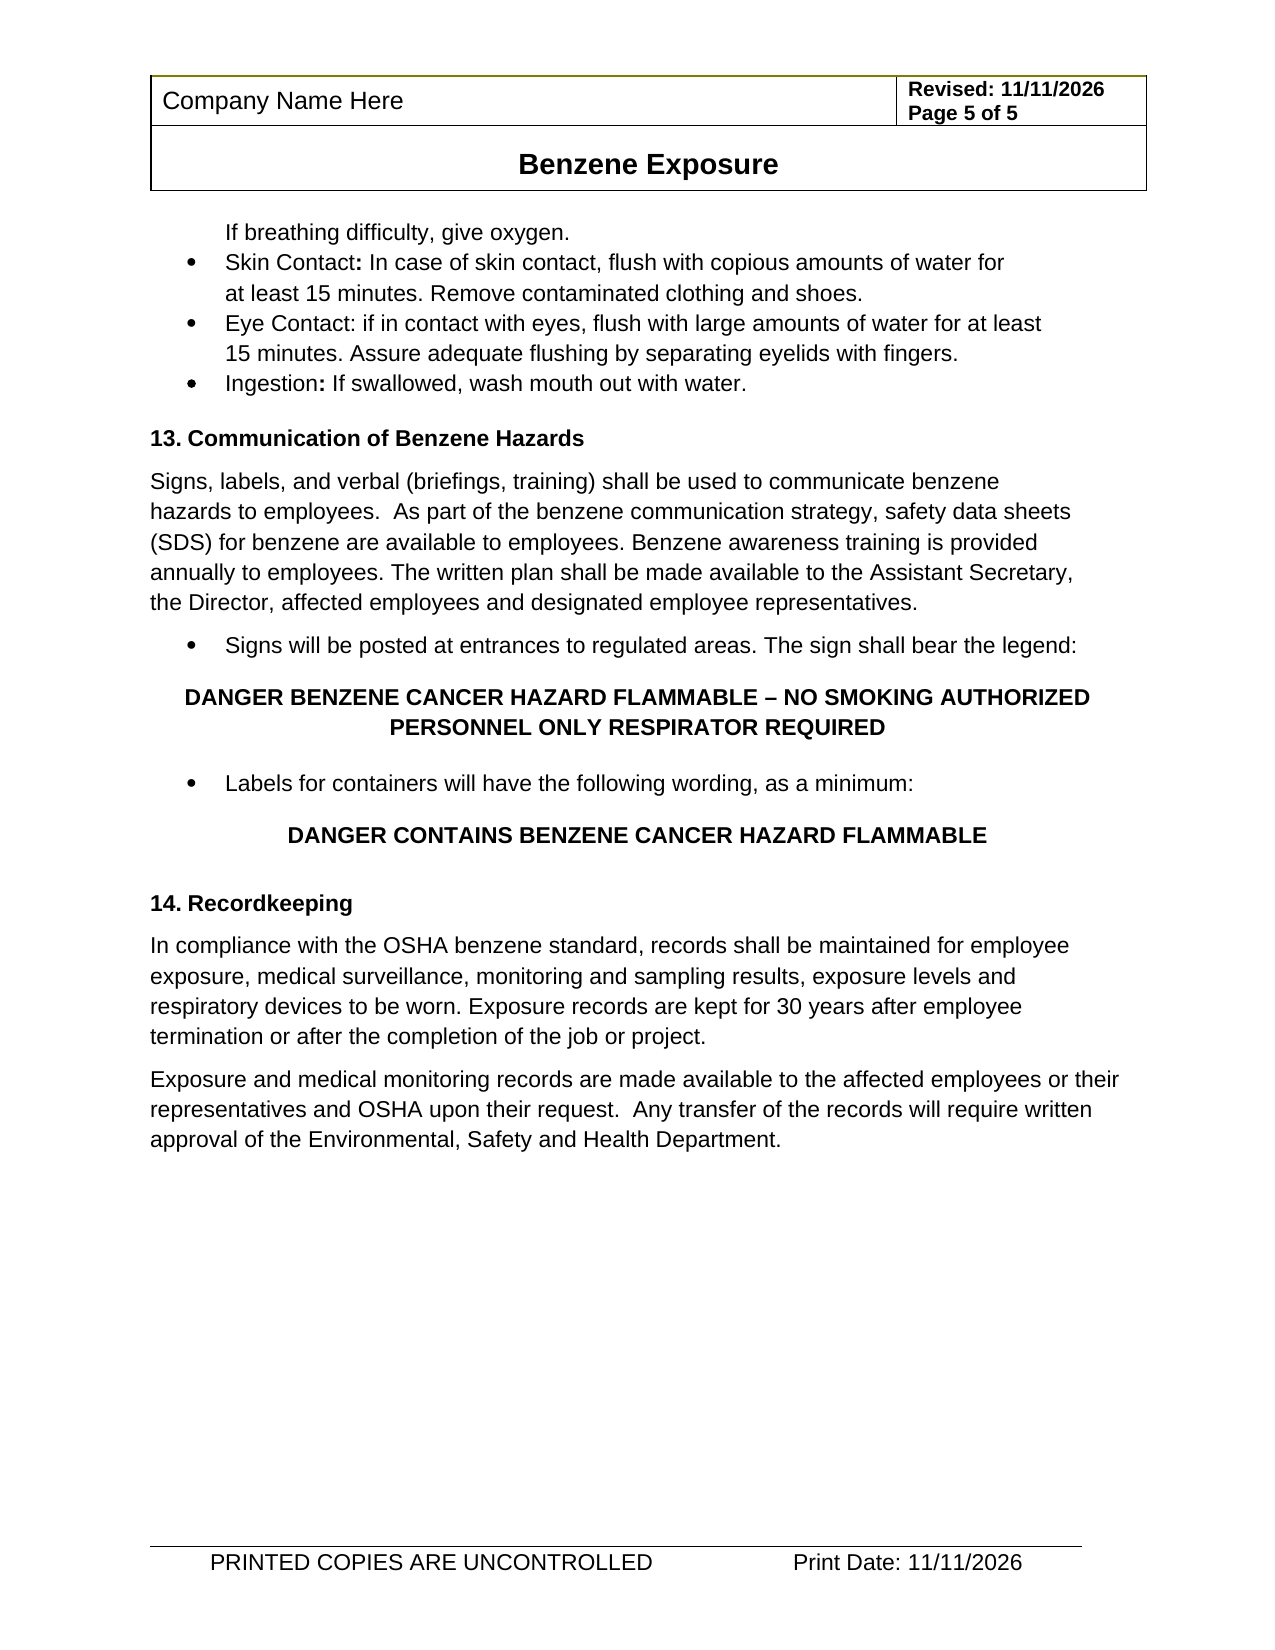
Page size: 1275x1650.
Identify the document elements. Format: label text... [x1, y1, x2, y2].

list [187, 219, 1036, 246]
list Eye Contact: if in contact with eyes, flush with large amounts of water for at least 15 minutes. Assure adequate flushing by separating eyelids with fingers. [187, 310, 1066, 366]
text DANGER BENZENE CANCER HAZARD FLAMMABLE – NO SMOKING AUTHORIZED PERSONNEL ONLY RESPIRATOR REQUIRED [150, 684, 1125, 741]
text Signs, labels, and verbal (briefings, training) shall be used to communicate benzene hazards to employees. As part of the benzene communication strategy, safety data sheets (SDS) for benzene are available to employees. Benzene awareness training is provided annually to employees. The written plan shall be made available to the Assistant Secretary, the Director, affected employees and designated employee representatives. [150, 468, 1083, 615]
list Signs will be posted at entrances to regulated areas. The sign shall bear the legend: [187, 632, 1125, 658]
list Recordkeeping [150, 890, 1125, 916]
list Skin Contact: In case of skin contact, flush with copious amounts of water for at least 15 minutes. Remove contaminated clothing and shoes. [187, 249, 1016, 306]
text Exposure and medical monitoring records are made available to the affected employees or their representatives and OSHA upon their request. Any transfer of the records will require written approval of the Environmental, Safety and Health Department. [150, 1066, 1125, 1152]
text DANGER CONTAINS BENZENE CANCER HAZARD FLAMMABLE [150, 822, 1125, 848]
text In compliance with the OSHA benzene standard, records shall be maintained for employee exposure, medical surveillance, monitoring and sampling results, exposure levels and respiratory devices to be worn. Exposure records are kept for 30 years after employee termination or after the completion of the job or project. [150, 932, 1125, 1049]
list Labels for containers will have the following wording, as a minimum: [187, 769, 1125, 796]
list Communication of Benzene Hazards [150, 425, 1125, 452]
list Ingestion: If swallowed, wash mouth out with water. [187, 370, 1125, 397]
